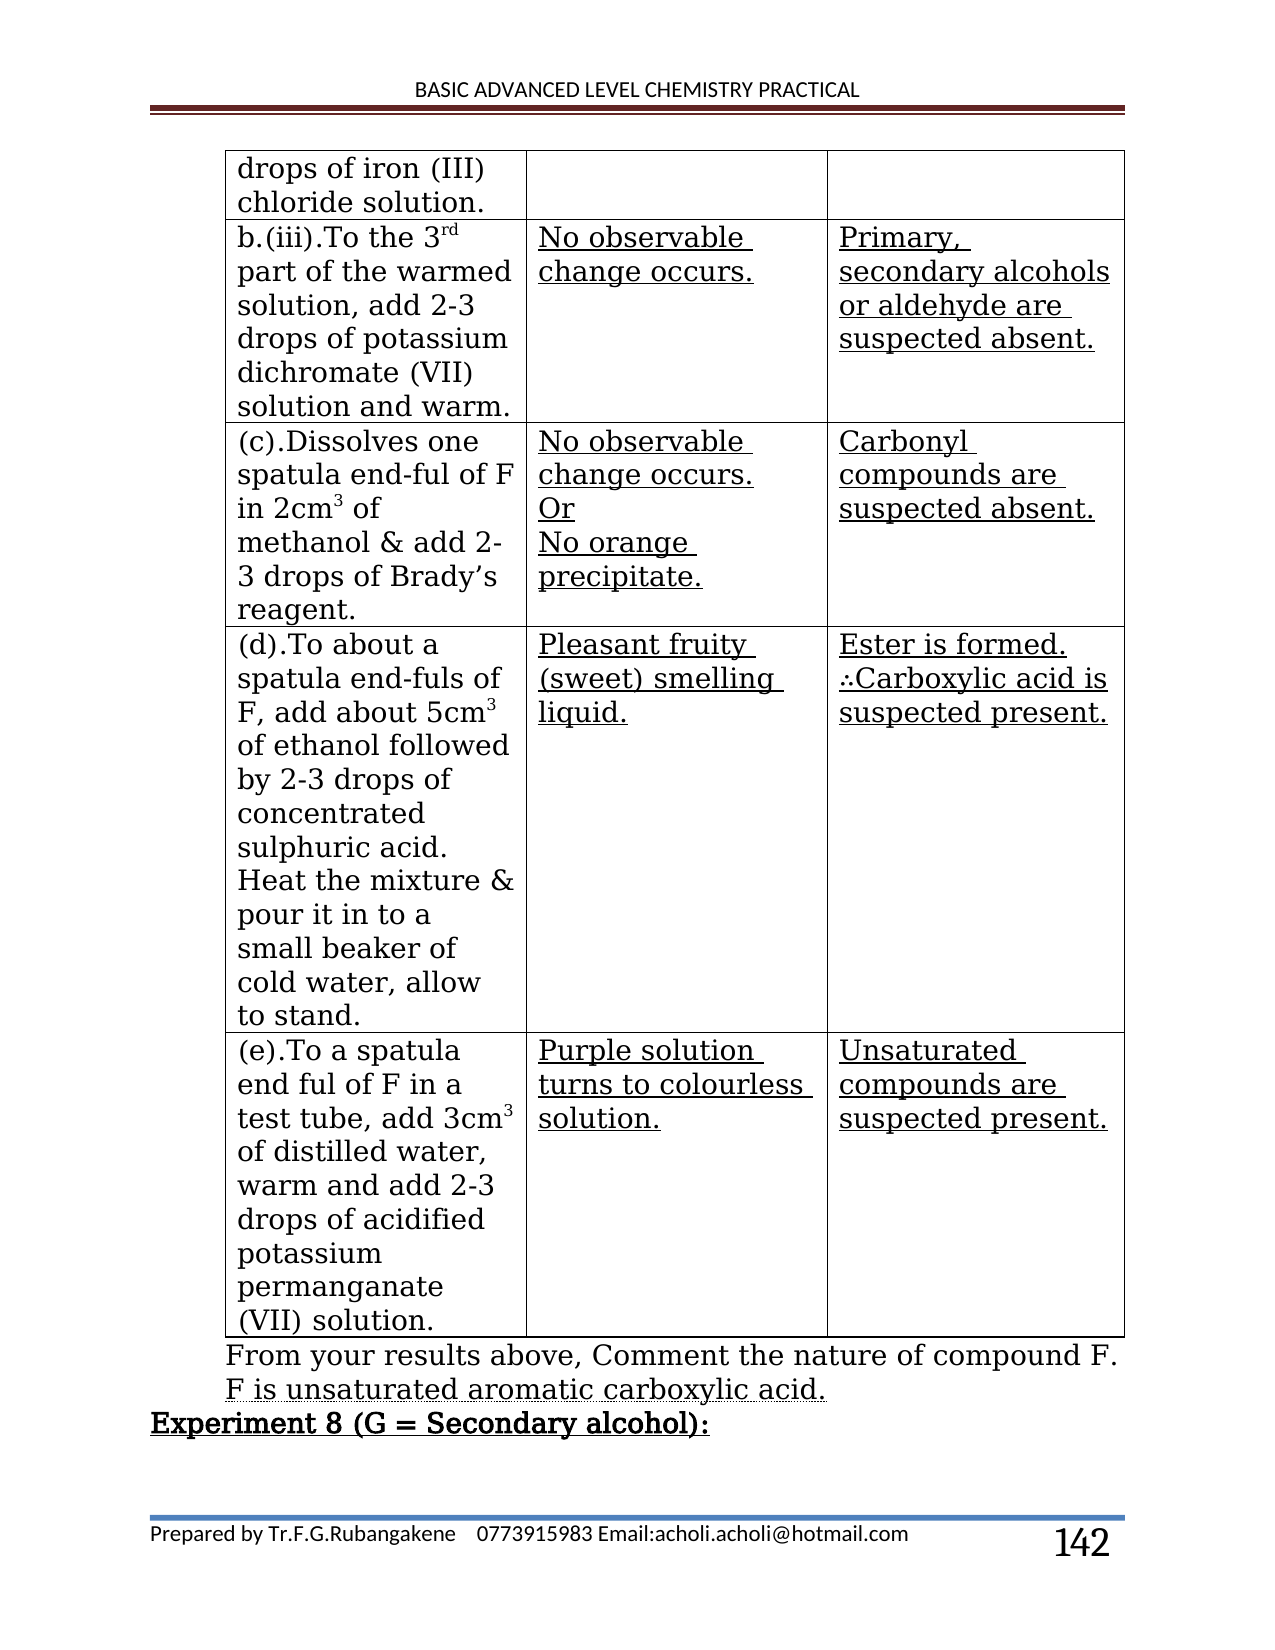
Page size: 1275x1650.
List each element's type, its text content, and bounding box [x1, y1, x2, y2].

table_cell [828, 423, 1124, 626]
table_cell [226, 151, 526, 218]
list From your results above, Comment the nature of compound F. [225, 1338, 1125, 1371]
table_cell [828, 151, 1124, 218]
text Experiment 8 (G = Secondary alcohol): [150, 1405, 1125, 1439]
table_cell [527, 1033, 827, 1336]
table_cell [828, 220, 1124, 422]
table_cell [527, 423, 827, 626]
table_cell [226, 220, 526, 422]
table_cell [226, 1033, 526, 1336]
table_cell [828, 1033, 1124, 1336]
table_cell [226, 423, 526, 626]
list F is unsaturated aromatic carboxylic acid. [225, 1371, 1125, 1405]
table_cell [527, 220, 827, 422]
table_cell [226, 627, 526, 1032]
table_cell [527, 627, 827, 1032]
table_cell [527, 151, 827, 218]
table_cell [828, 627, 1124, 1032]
